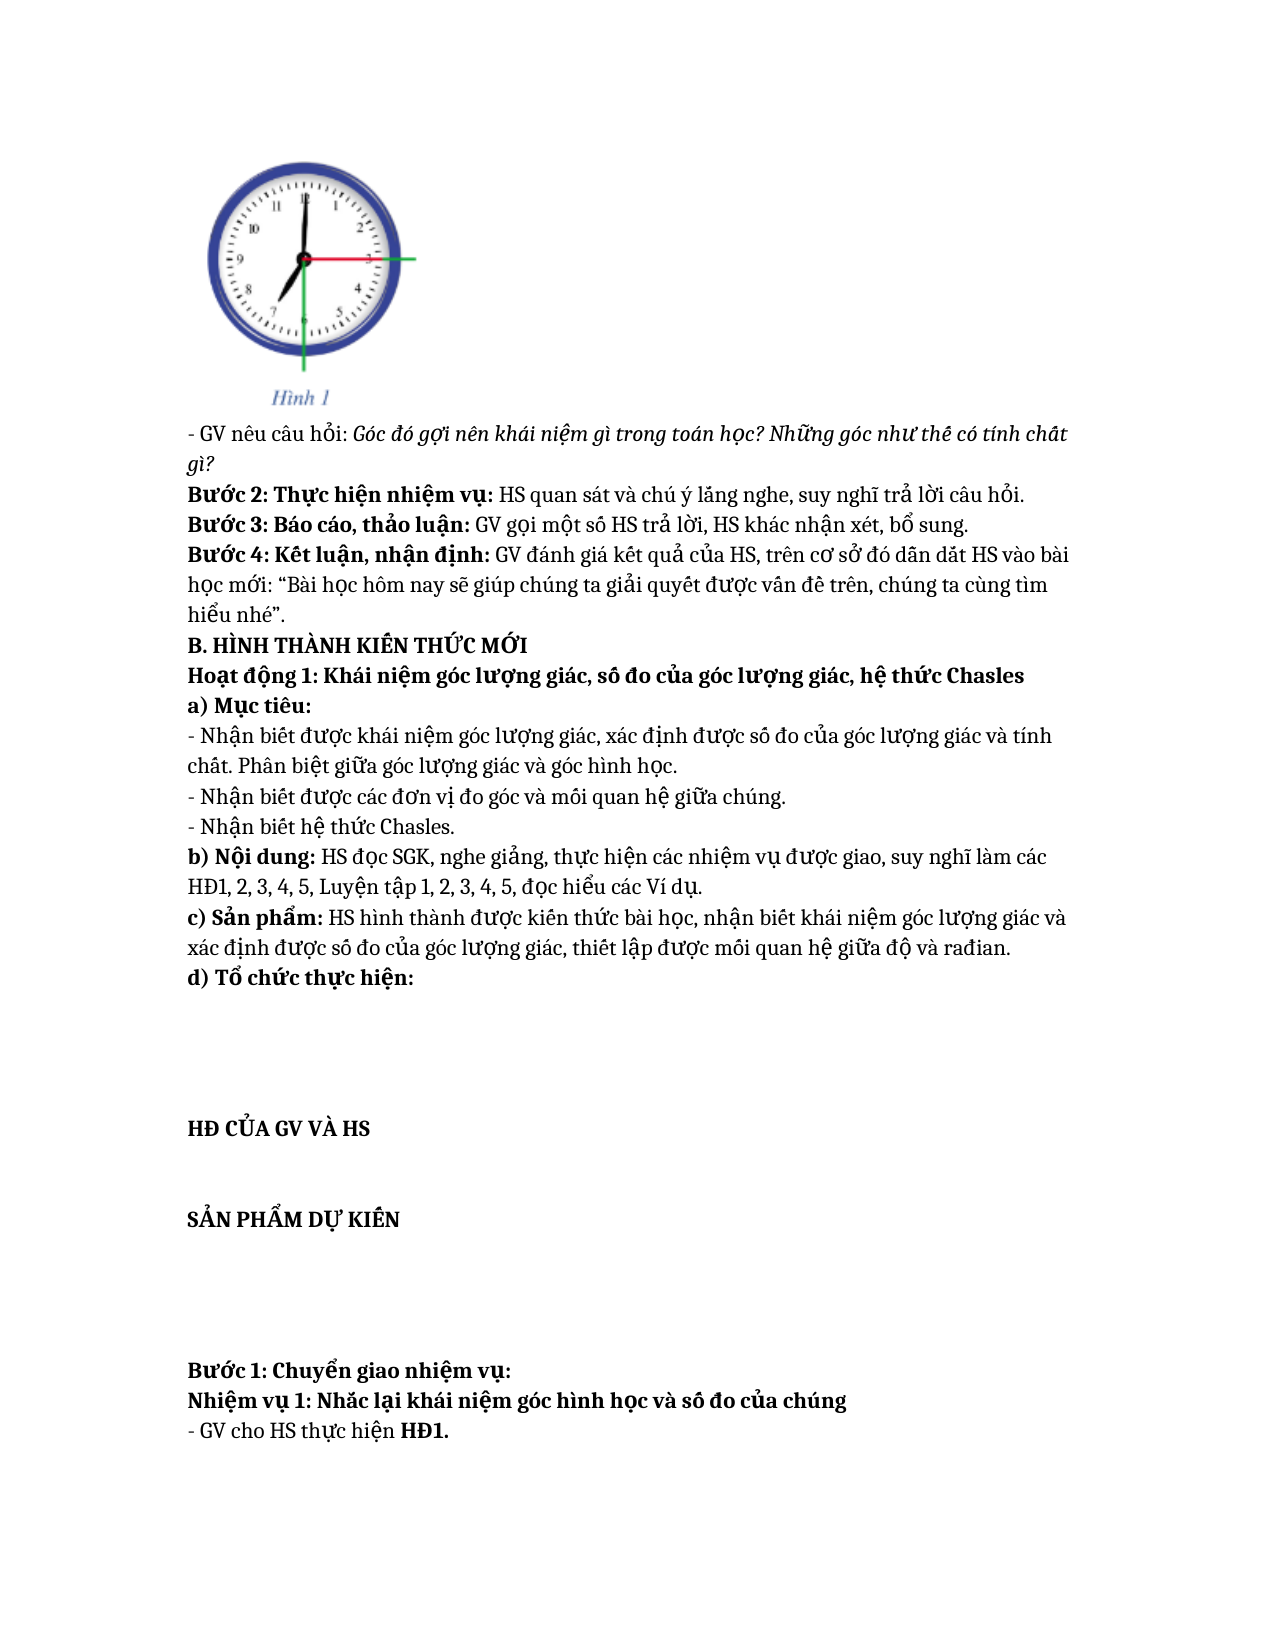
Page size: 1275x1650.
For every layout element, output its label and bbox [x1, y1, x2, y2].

text [187, 150, 1087, 1474]
picture [206, 150, 425, 418]
